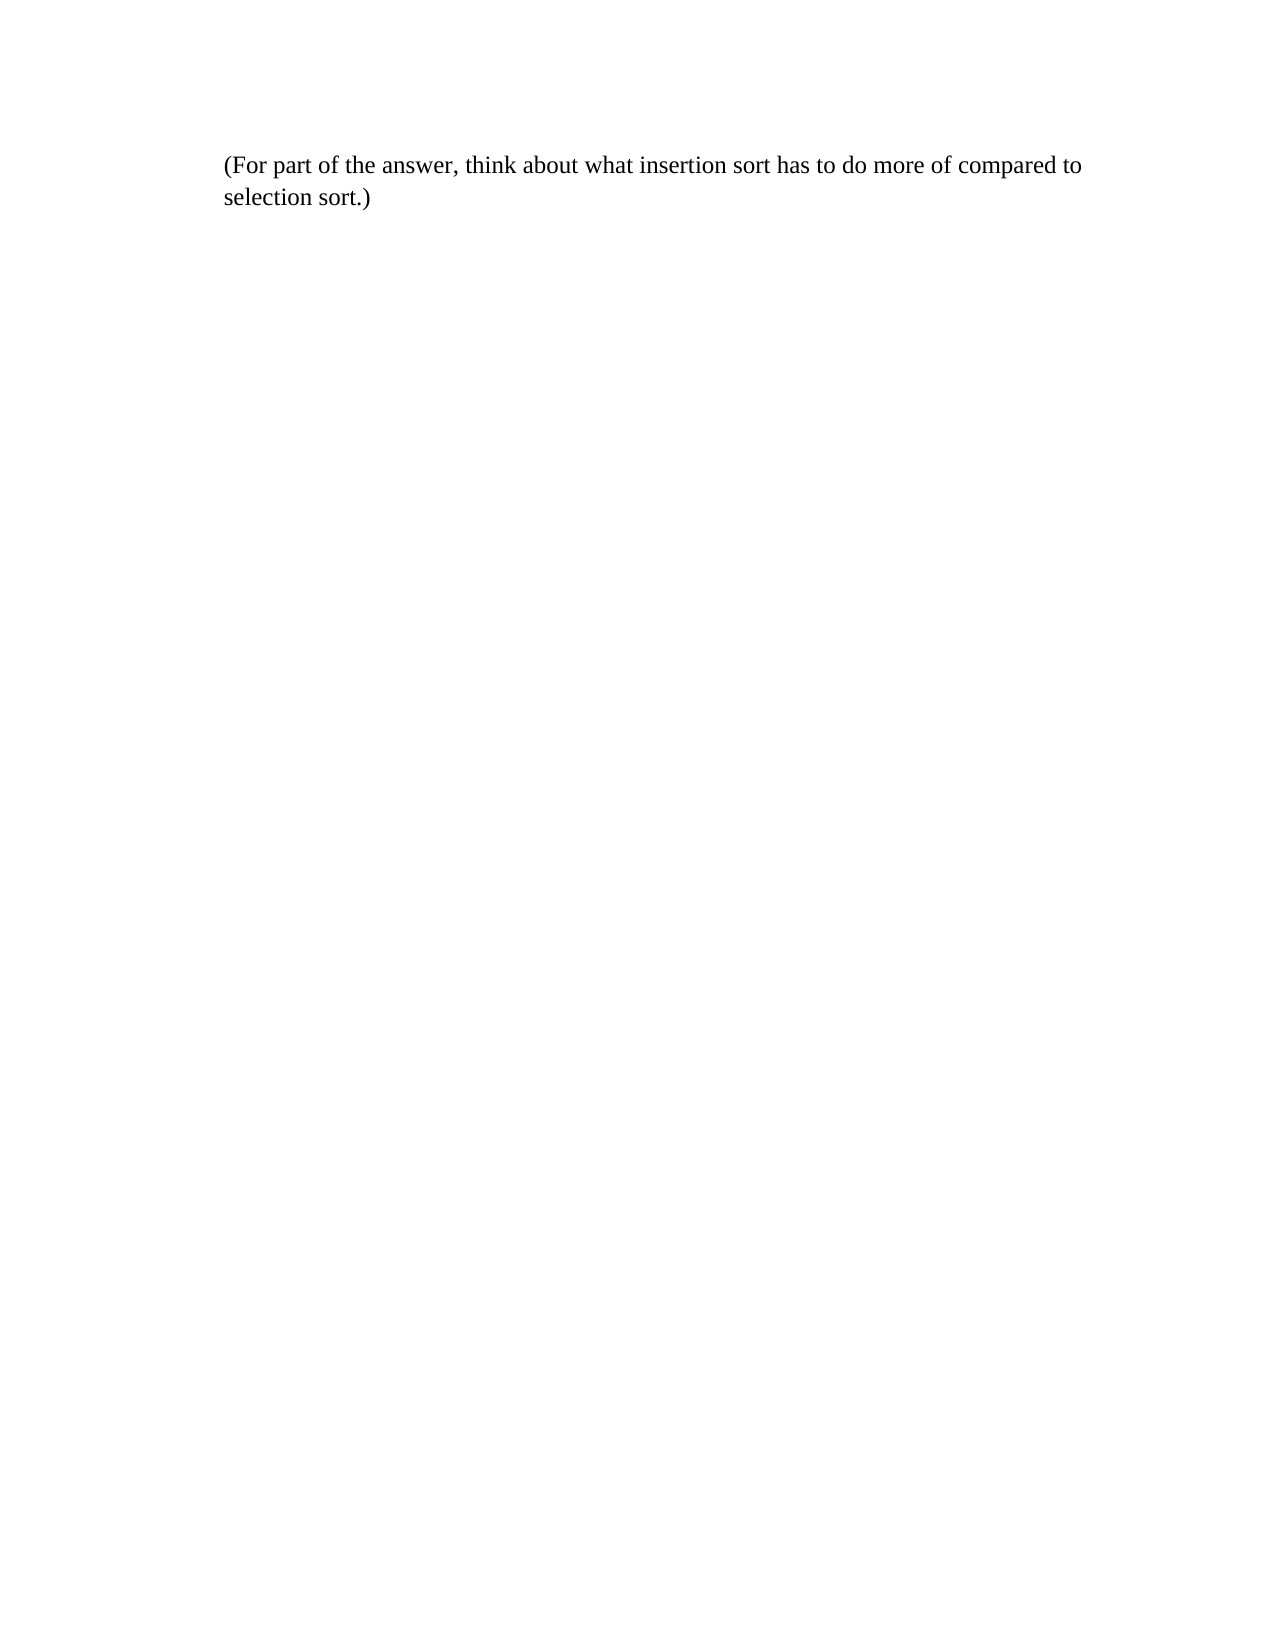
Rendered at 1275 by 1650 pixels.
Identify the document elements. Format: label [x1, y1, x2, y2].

list [186, 150, 1118, 211]
